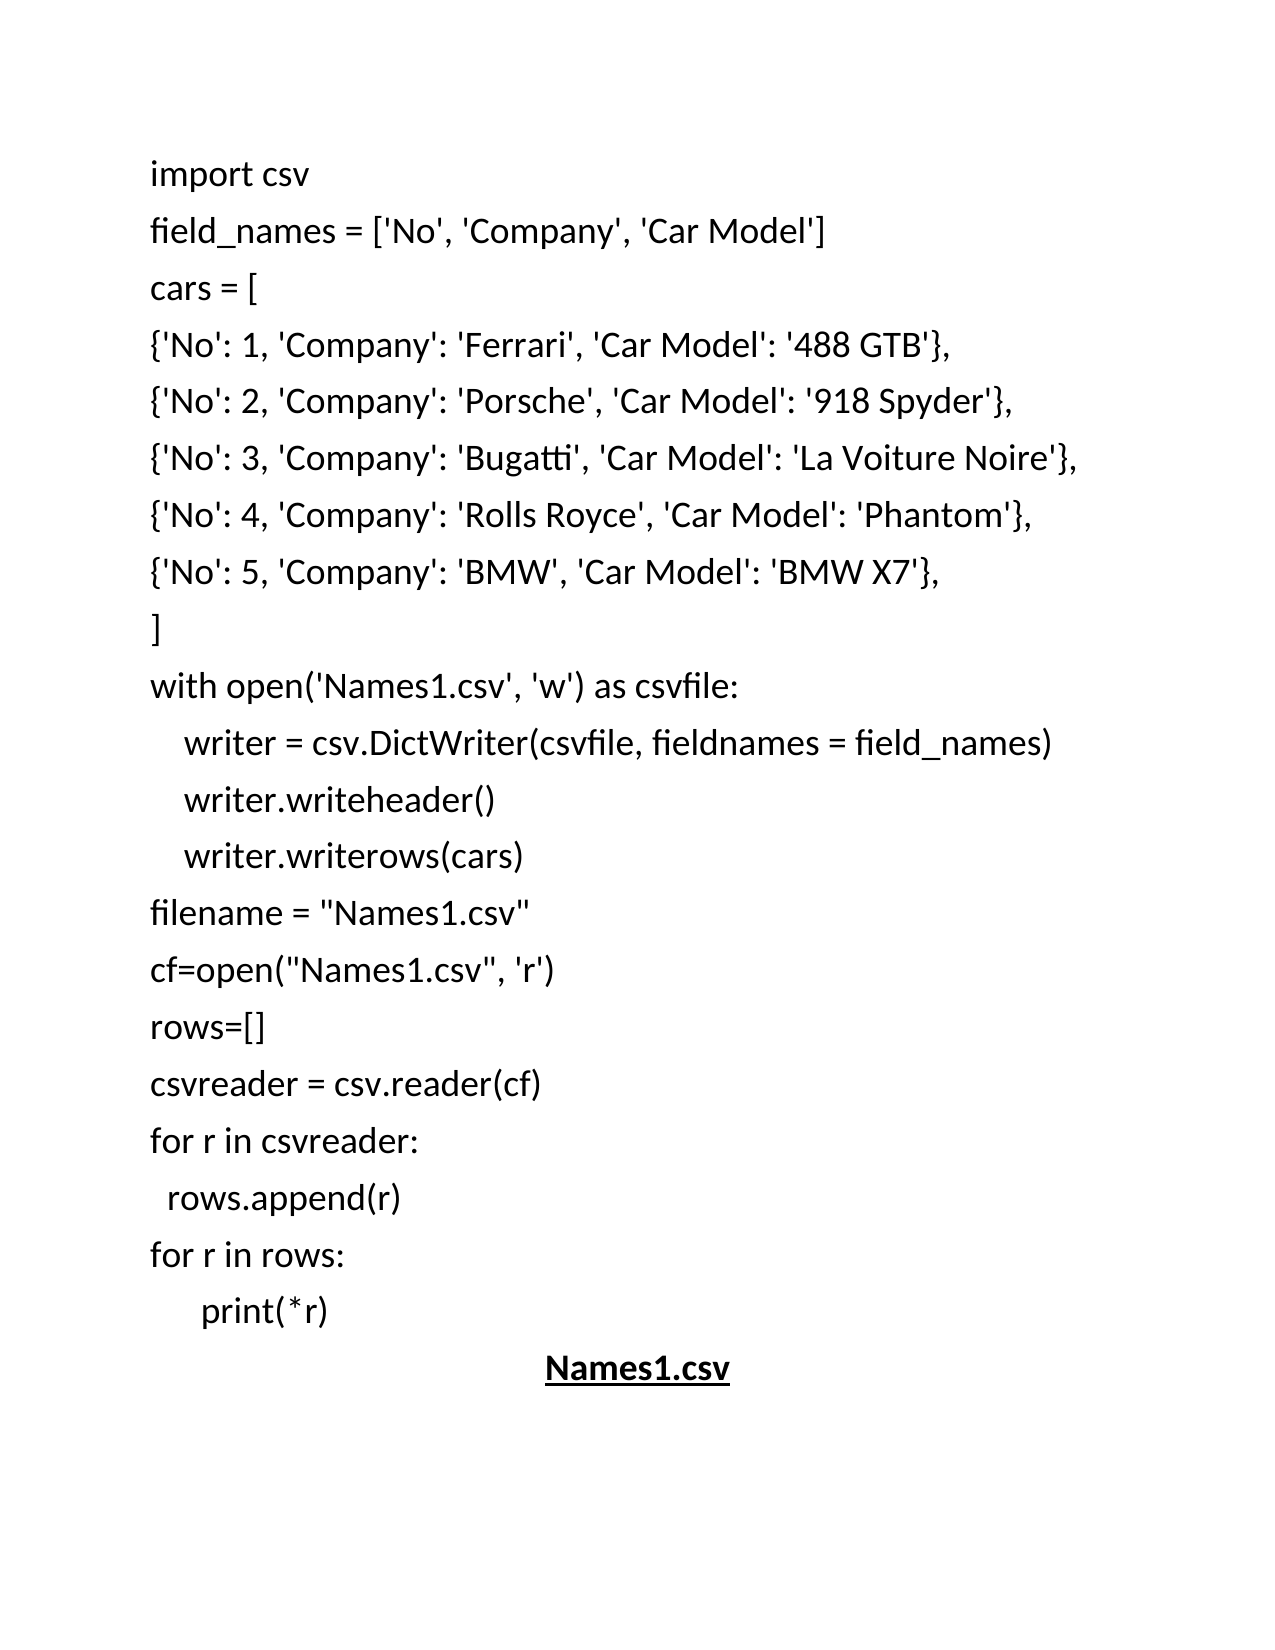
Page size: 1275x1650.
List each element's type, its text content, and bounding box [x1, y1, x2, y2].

text rows=[] [150, 1003, 1125, 1049]
text writer.writerows(cars) [150, 832, 1125, 878]
text csvreader = csv.reader(cf) [150, 1060, 1125, 1106]
text cars = [ [150, 264, 1125, 309]
text {'No': 5, 'Company': 'BMW', 'Car Model': 'BMW X7'}, [150, 548, 1125, 594]
text {'No': 2, 'Company': 'Porsche', 'Car Model': '918 Spyder'}, [150, 377, 1125, 423]
text rows.append(r) [150, 1174, 1125, 1219]
text writer.writeheader() [150, 776, 1125, 821]
text filename = "Names1.csv" [150, 889, 1125, 935]
text print(*r) [150, 1287, 1125, 1333]
text with open('Names1.csv', 'w') as csvfile: [150, 662, 1125, 708]
text {'No': 1, 'Company': 'Ferrari', 'Car Model': '488 GTB'}, [150, 321, 1125, 366]
text cf=open("Names1.csv", 'r') [150, 946, 1125, 992]
text ] [150, 605, 1125, 651]
text field_names = ['No', 'Company', 'Car Model'] [150, 207, 1125, 253]
text for r in rows: [150, 1231, 1125, 1276]
text {'No': 4, 'Company': 'Rolls Royce', 'Car Model': 'Phantom'}, [150, 491, 1125, 537]
text Names1.csv [150, 1344, 1125, 1390]
text writer = csv.DictWriter(csvfile, fieldnames = field_names) [150, 719, 1125, 764]
text import csv [150, 150, 1125, 196]
text {'No': 3, 'Company': 'Bugatti', 'Car Model': 'La Voiture Noire'}, [150, 434, 1125, 480]
text for r in csvreader: [150, 1117, 1125, 1163]
